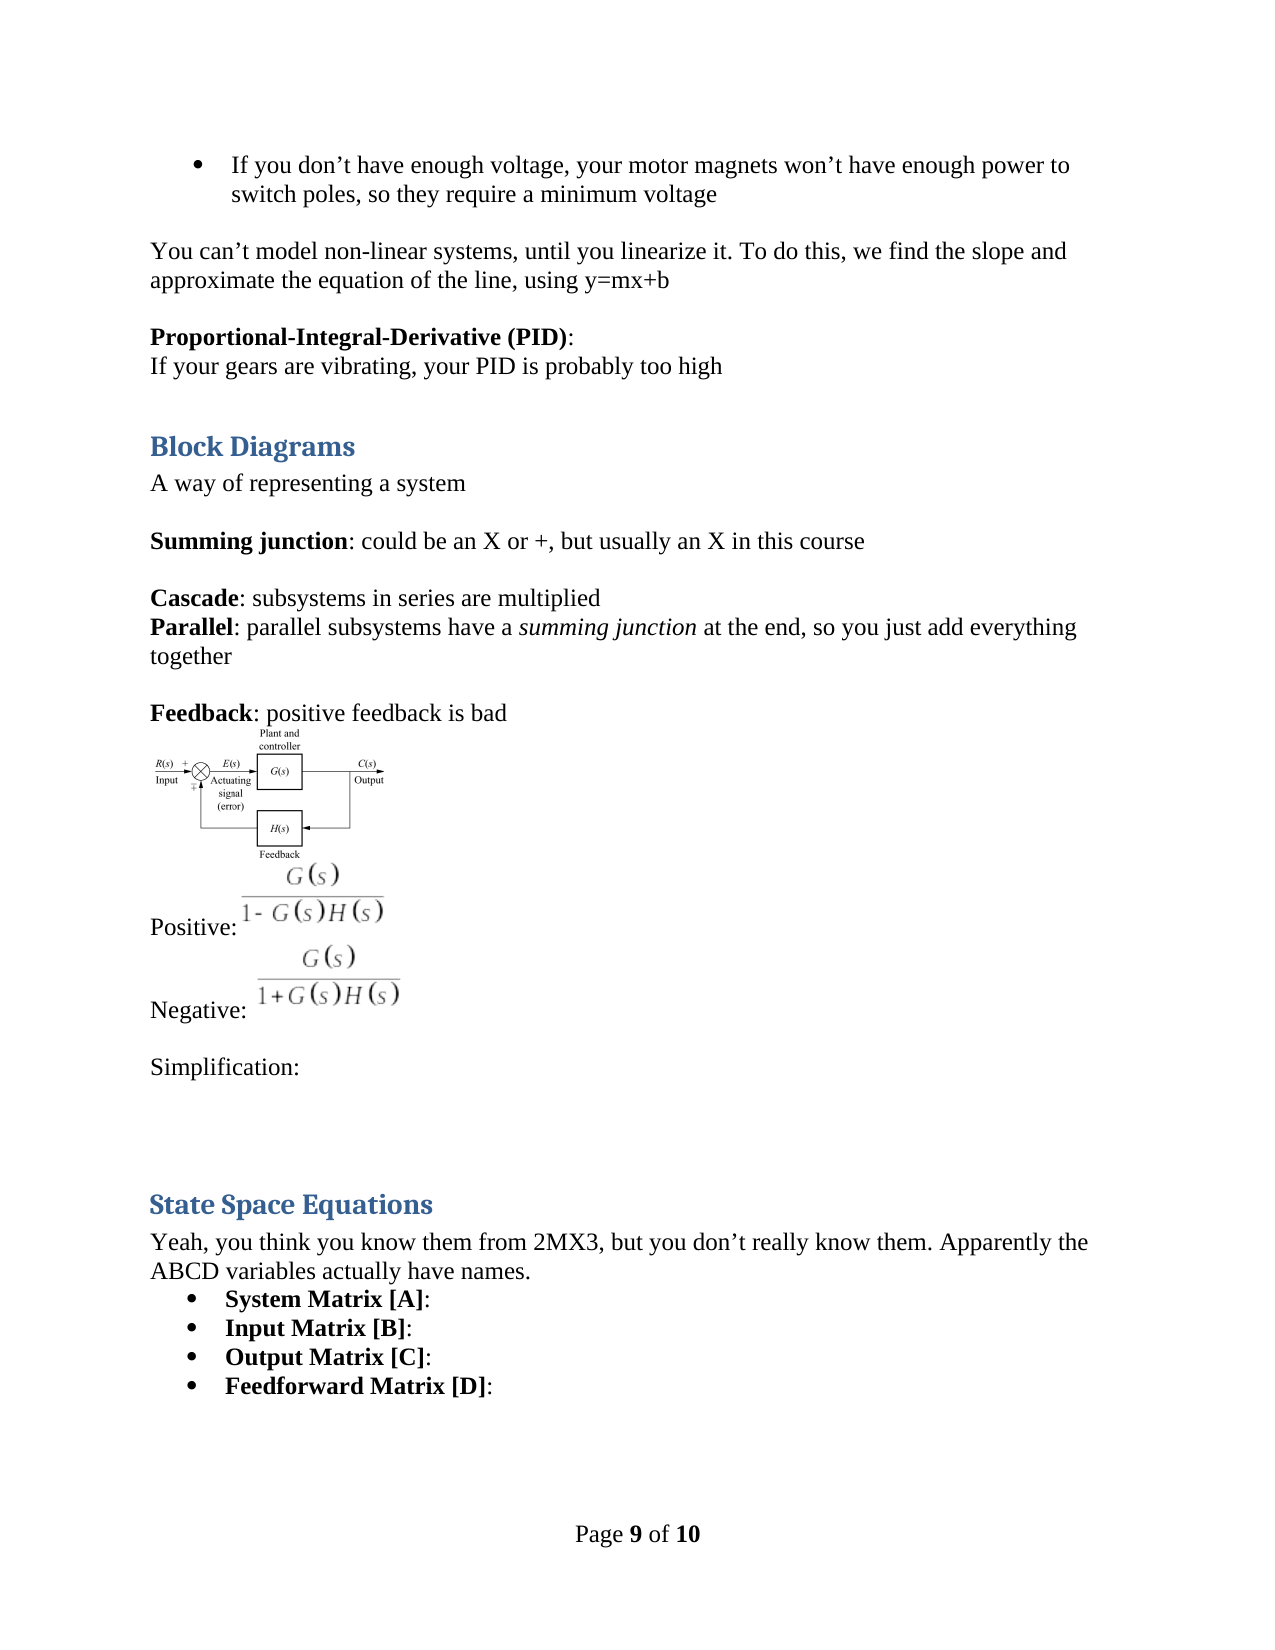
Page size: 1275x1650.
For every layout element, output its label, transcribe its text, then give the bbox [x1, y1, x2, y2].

text You can’t model non-linear systems, until you linearize it. To do this, we find the slope and approximate the equation of the line, using y=mx+b [150, 236, 1125, 294]
text Positive: [150, 858, 1125, 941]
subtitle Block Diagrams [150, 430, 1125, 463]
picture [150, 727, 397, 859]
text Parallel: parallel subsystems have a summing junction at the end, so you just add everything together [150, 612, 1125, 670]
text Cascade: subsystems in series are multiplied [150, 583, 1125, 612]
list If you don’t have enough voltage, your motor magnets won’t have enough power to switch poles, so they require a minimum voltage [194, 150, 1125, 207]
text Proportional-Integral-Derivative (PID): [150, 322, 1125, 351]
text Yeah, you think you know them from 2MX3, but you don’t really know them. Apparently the ABCD variables actually have names. [150, 1227, 1125, 1284]
text Summing junction: could be an X or +, but usually an X in this course [150, 526, 1125, 555]
list Input Matrix [B]: [187, 1313, 1125, 1342]
list Output Matrix [C]: [187, 1342, 1125, 1371]
list System Matrix [A]: [187, 1284, 1125, 1313]
text Simplification: [150, 1052, 1125, 1081]
text Negative: [150, 941, 1125, 1023]
list Feedforward Matrix [D]: [187, 1371, 1125, 1399]
subtitle State Space Equations [150, 1188, 1125, 1222]
text A way of representing a system [150, 468, 1125, 497]
text Feedback: positive feedback is bad [150, 698, 1125, 727]
text If your gears are vibrating, your PID is probably too high [150, 351, 1125, 380]
